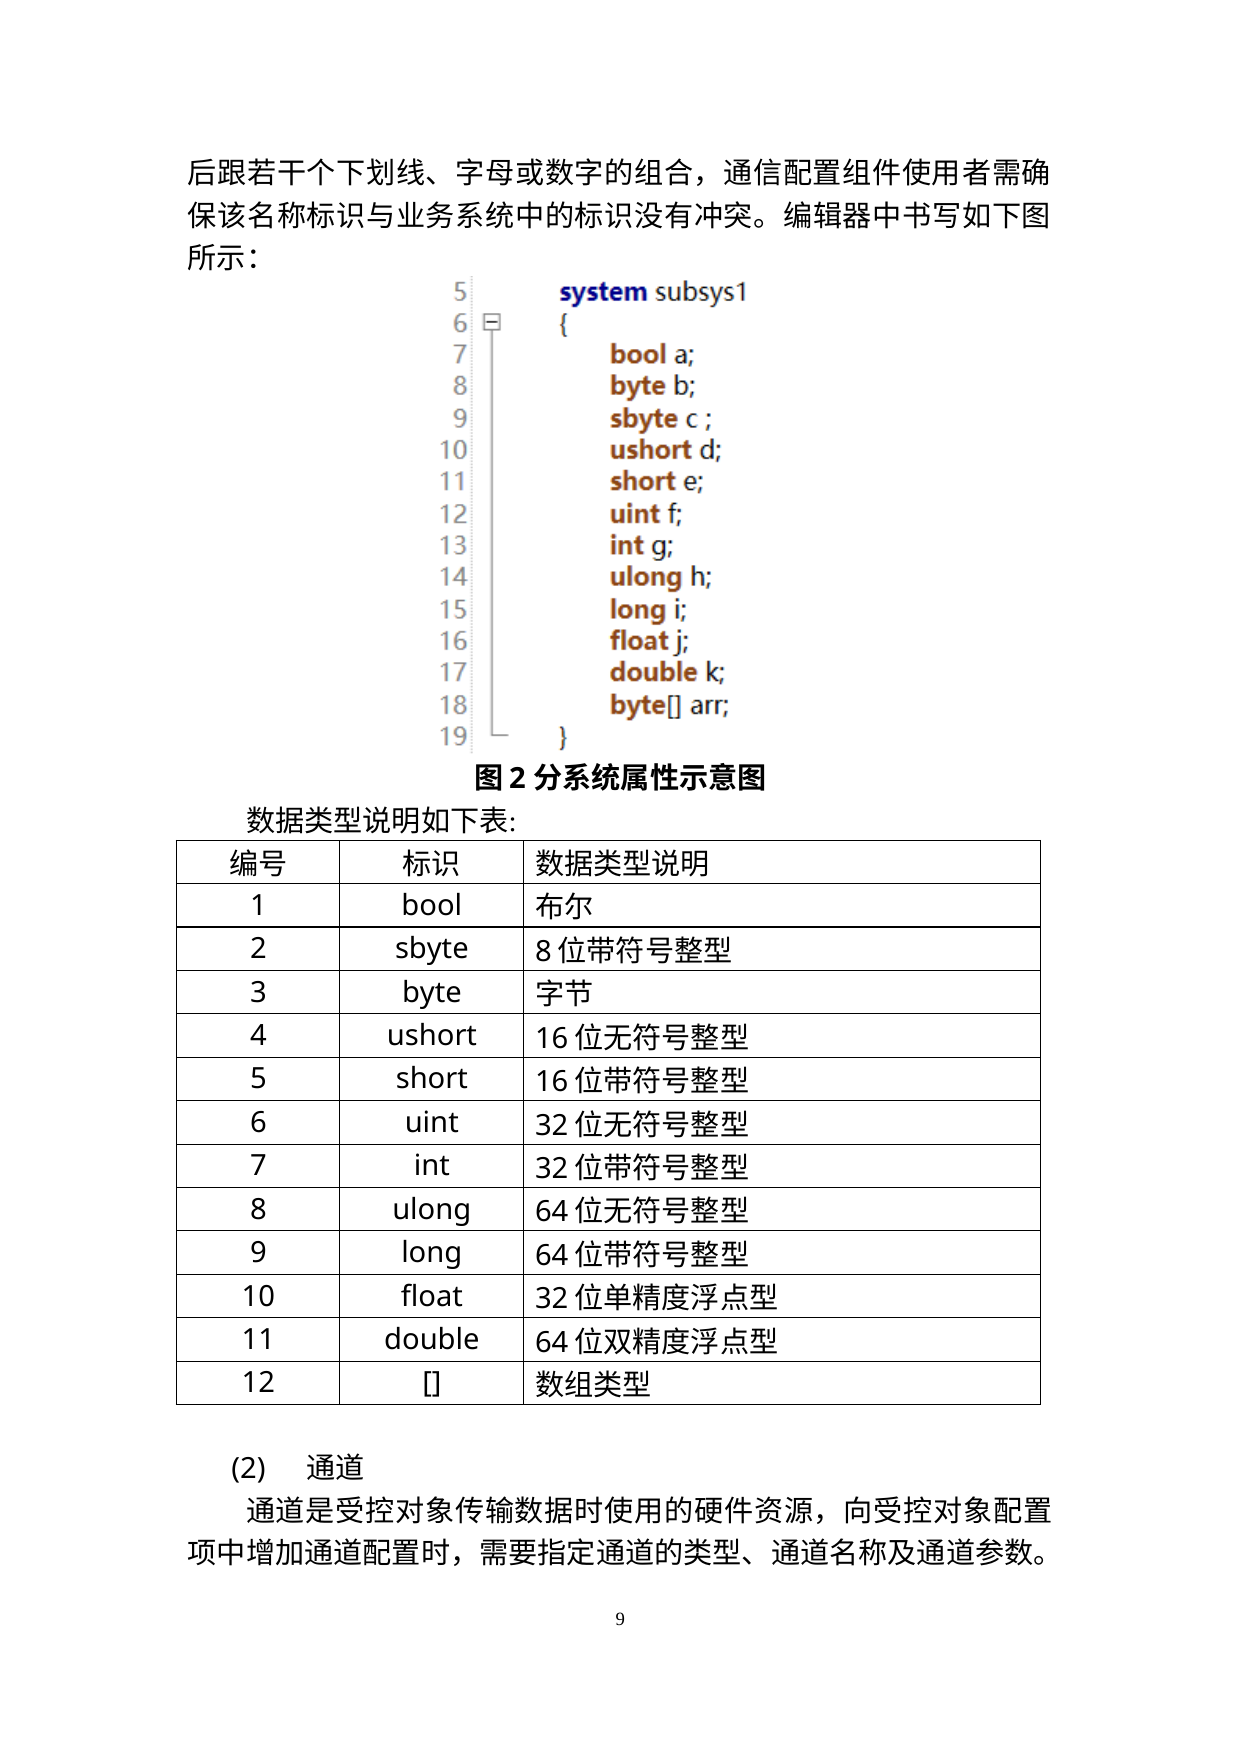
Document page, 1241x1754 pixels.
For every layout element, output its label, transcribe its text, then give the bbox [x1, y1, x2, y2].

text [187, 150, 1053, 277]
table_cell short [340, 1058, 523, 1100]
table_cell 64位带符号整型 [524, 1231, 1040, 1274]
table_cell bool [340, 884, 523, 926]
table_cell byte [340, 971, 523, 1013]
table_cell ushort [340, 1014, 523, 1057]
table_cell 1 [177, 884, 339, 926]
table_cell 10 [177, 1275, 339, 1317]
picture [440, 276, 800, 755]
table_cell 16位带符号整型 [524, 1058, 1040, 1100]
table_cell 2 [177, 928, 339, 970]
table_cell 布尔 [524, 884, 1040, 926]
text 图2 分系统属性示意图 [187, 755, 1053, 797]
table_header 数据类型说明 [524, 841, 1040, 883]
table_cell int [340, 1145, 523, 1187]
list 通道 [231, 1445, 1053, 1487]
table_cell 16位无符号整型 [524, 1014, 1040, 1057]
table_cell 数组类型 [524, 1362, 1040, 1404]
table_cell 5 [177, 1058, 339, 1100]
table_cell 32位单精度浮点型 [524, 1275, 1040, 1317]
table_cell [] [340, 1362, 523, 1404]
table_cell 字节 [524, 971, 1040, 1013]
table_cell 32位无符号整型 [524, 1101, 1040, 1143]
table_cell 12 [177, 1362, 339, 1404]
table_cell float [340, 1275, 523, 1317]
table_cell double [340, 1318, 523, 1361]
table_cell 11 [177, 1318, 339, 1361]
table_cell 4 [177, 1014, 339, 1057]
table_cell 8 [177, 1188, 339, 1230]
table_header 编号 [177, 841, 339, 883]
text 通道是受控对象传输数据时使用的硬件资源，向受控对象配置项中增加通道配置时，需要指定通道的类型、通道名称及通道参数。 [187, 1487, 1053, 1572]
table_cell 64位双精度浮点型 [524, 1318, 1040, 1361]
table_header 标识 [340, 841, 523, 883]
table_cell 9 [177, 1231, 339, 1274]
table_cell 3 [177, 971, 339, 1013]
table_cell long [340, 1231, 523, 1274]
table_cell 6 [177, 1101, 339, 1143]
text 数据类型说明如下表: [187, 797, 1053, 840]
table_cell ulong [340, 1188, 523, 1230]
table_cell 8位带符号整型 [524, 928, 1040, 970]
table_cell 32位带符号整型 [524, 1145, 1040, 1187]
table_cell 64位无符号整型 [524, 1188, 1040, 1230]
table_cell uint [340, 1101, 523, 1143]
table_cell sbyte [340, 928, 523, 970]
table_cell 7 [177, 1145, 339, 1187]
